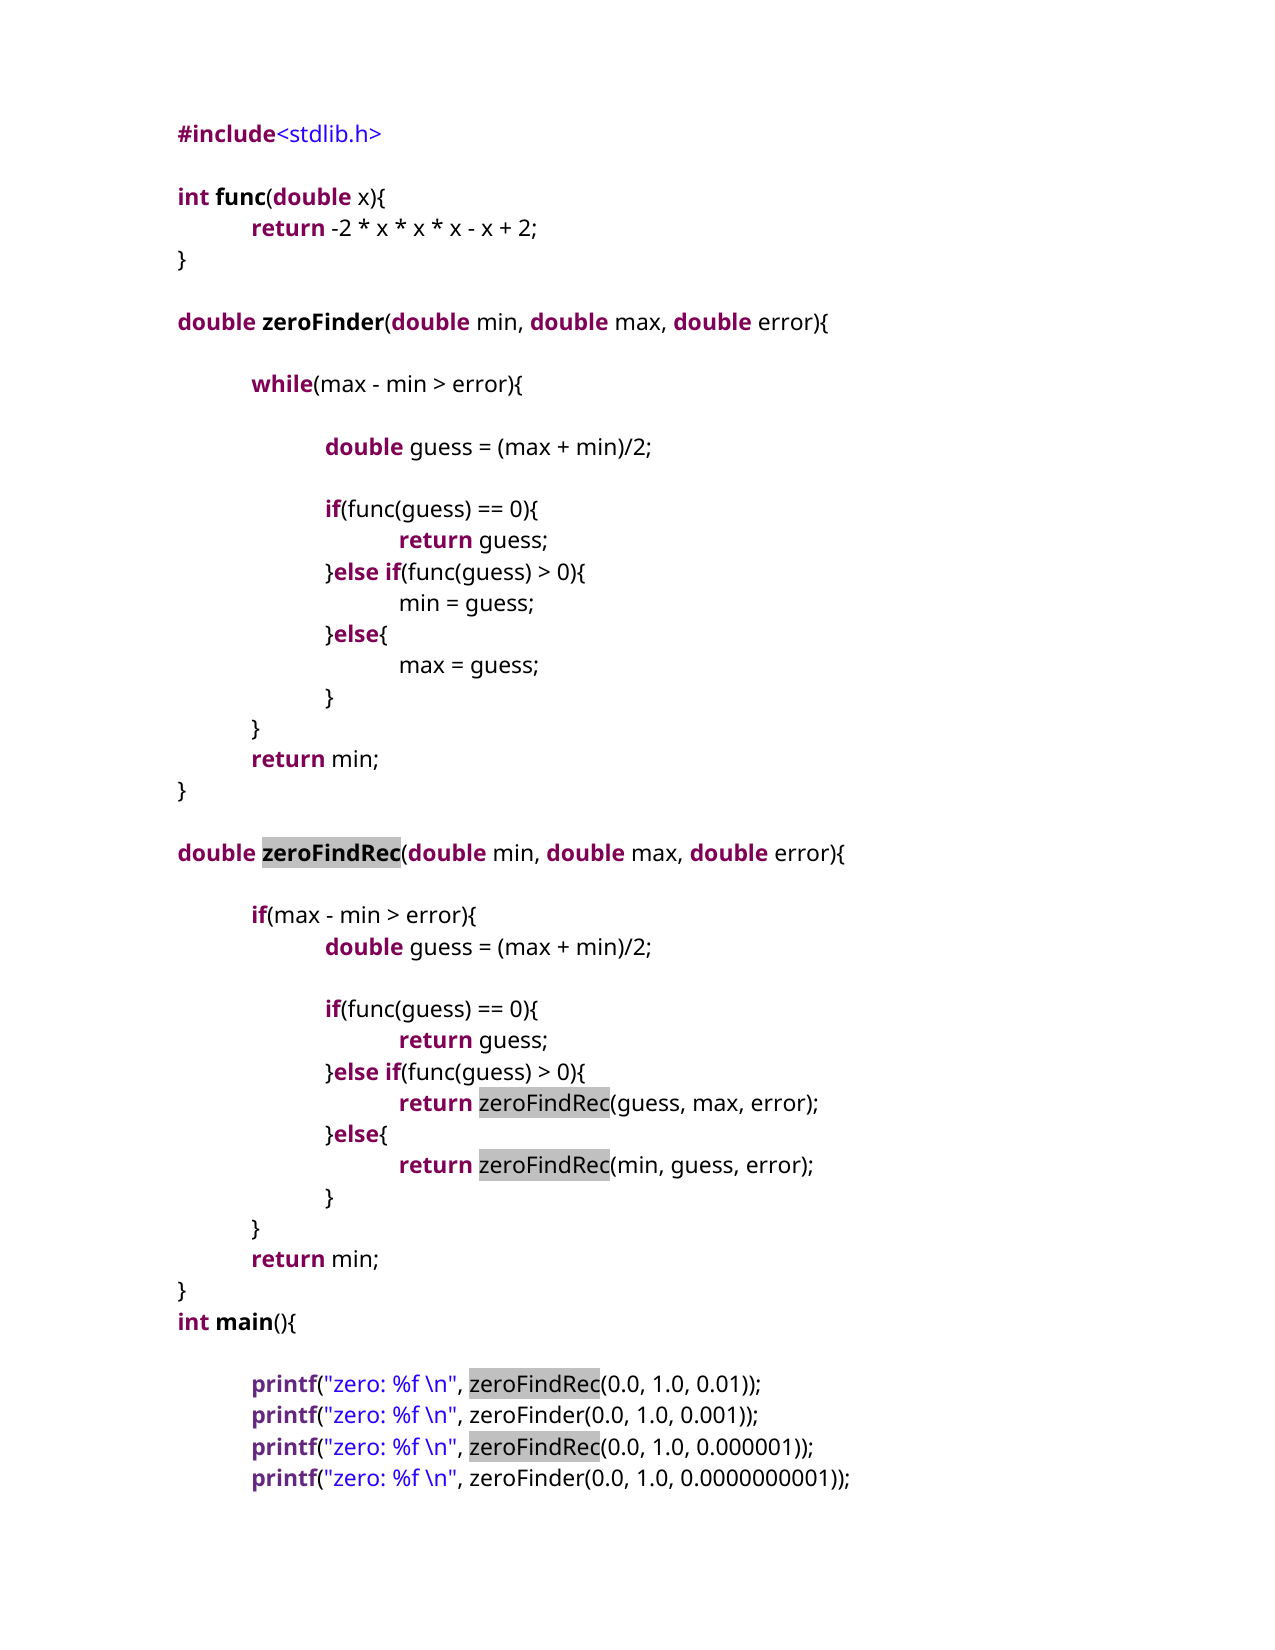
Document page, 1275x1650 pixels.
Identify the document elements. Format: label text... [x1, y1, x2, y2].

text double zeroFinder(double min, double max, double error){ [177, 306, 1186, 337]
text } [177, 243, 1186, 274]
text }else if(func(guess) > 0){ [177, 1056, 1186, 1087]
text return min; [177, 743, 1186, 774]
text return guess; [177, 524, 1186, 556]
text double zeroFindRec(double min, double max, double error){ [401, 837, 1186, 868]
text return zeroFindRec(guess, max, error); [177, 1087, 479, 1118]
text printf("zero: %f \n", zeroFindRec(0.0, 1.0, 0.000001)); [600, 1431, 1186, 1462]
text return zeroFindRec(min, guess, error); [610, 1149, 1186, 1181]
text } [177, 712, 1186, 743]
text while(max - min > error){ [177, 368, 1186, 399]
text printf("zero: %f \n", zeroFindRec(0.0, 1.0, 0.01)); [177, 1368, 469, 1399]
text min = guess; [177, 587, 1186, 618]
text } [177, 1274, 1186, 1306]
text printf("zero: %f \n", zeroFinder(0.0, 1.0, 0.001)); [177, 1399, 1186, 1431]
text printf("zero: %f \n", zeroFinder(0.0, 1.0, 0.0000000001)); [177, 1462, 1186, 1493]
text } [177, 774, 1186, 806]
text }else if(func(guess) > 0){ [177, 556, 1186, 587]
text return -2 * x * x * x - x + 2; [177, 212, 1186, 243]
text if(func(guess) == 0){ [177, 993, 1186, 1024]
text } [177, 681, 1186, 712]
text max = guess; [177, 649, 1186, 681]
text return guess; [177, 1024, 1186, 1056]
text return zeroFindRec(min, guess, error); [177, 1149, 479, 1181]
text }else{ [177, 1118, 1186, 1149]
text } [177, 1181, 1186, 1212]
text if(func(guess) == 0){ [177, 493, 1186, 524]
text #include<stdlib.h> [177, 118, 1186, 149]
text } [177, 1212, 1186, 1243]
text }else{ [177, 618, 1186, 649]
text int main(){ [177, 1306, 1186, 1337]
text return min; [177, 1243, 1186, 1274]
text if(max - min > error){ [177, 899, 1186, 931]
text printf("zero: %f \n", zeroFindRec(0.0, 1.0, 0.01)); [600, 1368, 1186, 1399]
text printf("zero: %f \n", zeroFindRec(0.0, 1.0, 0.000001)); [177, 1431, 469, 1462]
text int func(double x){ [177, 181, 1186, 212]
text double guess = (max + min)/2; [177, 931, 1186, 962]
text double guess = (max + min)/2; [177, 431, 1186, 462]
text return zeroFindRec(guess, max, error); [610, 1087, 1186, 1118]
